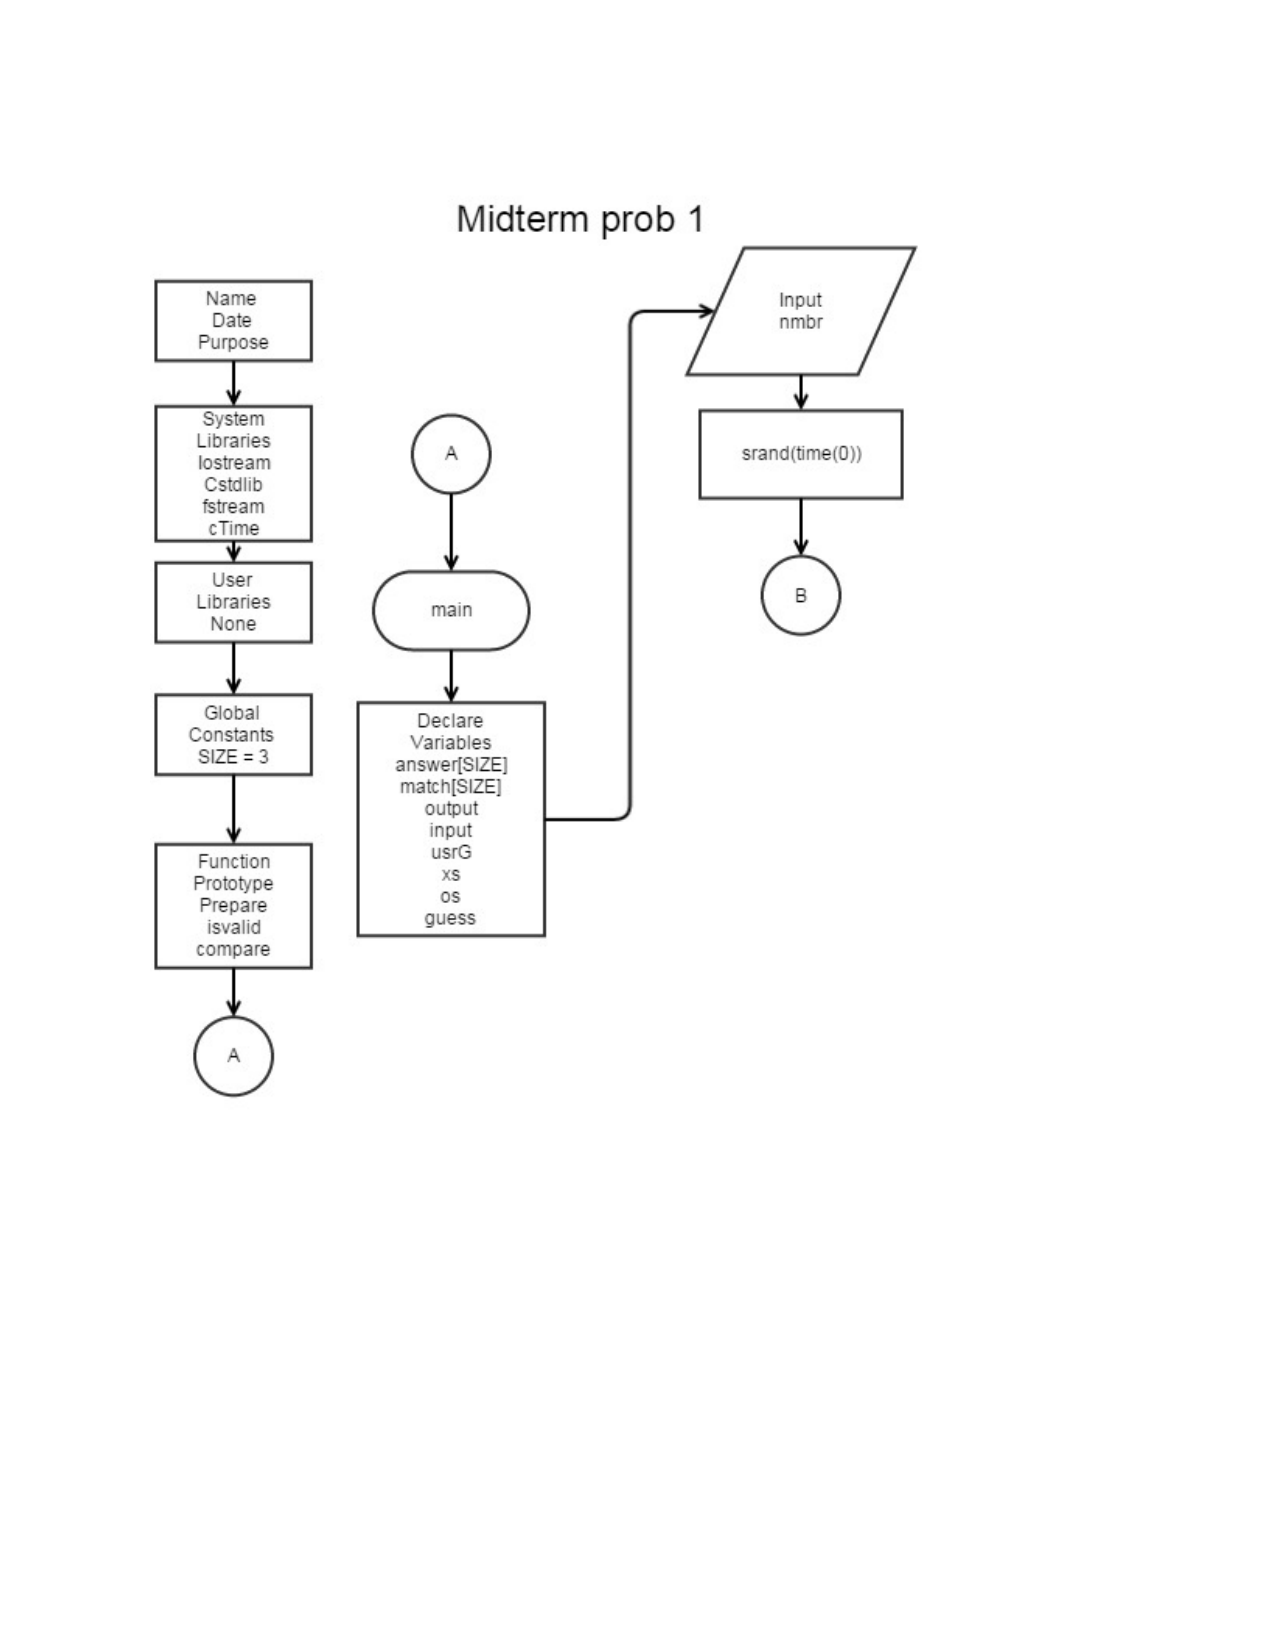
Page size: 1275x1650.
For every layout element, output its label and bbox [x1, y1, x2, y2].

picture [150, 150, 990, 1455]
